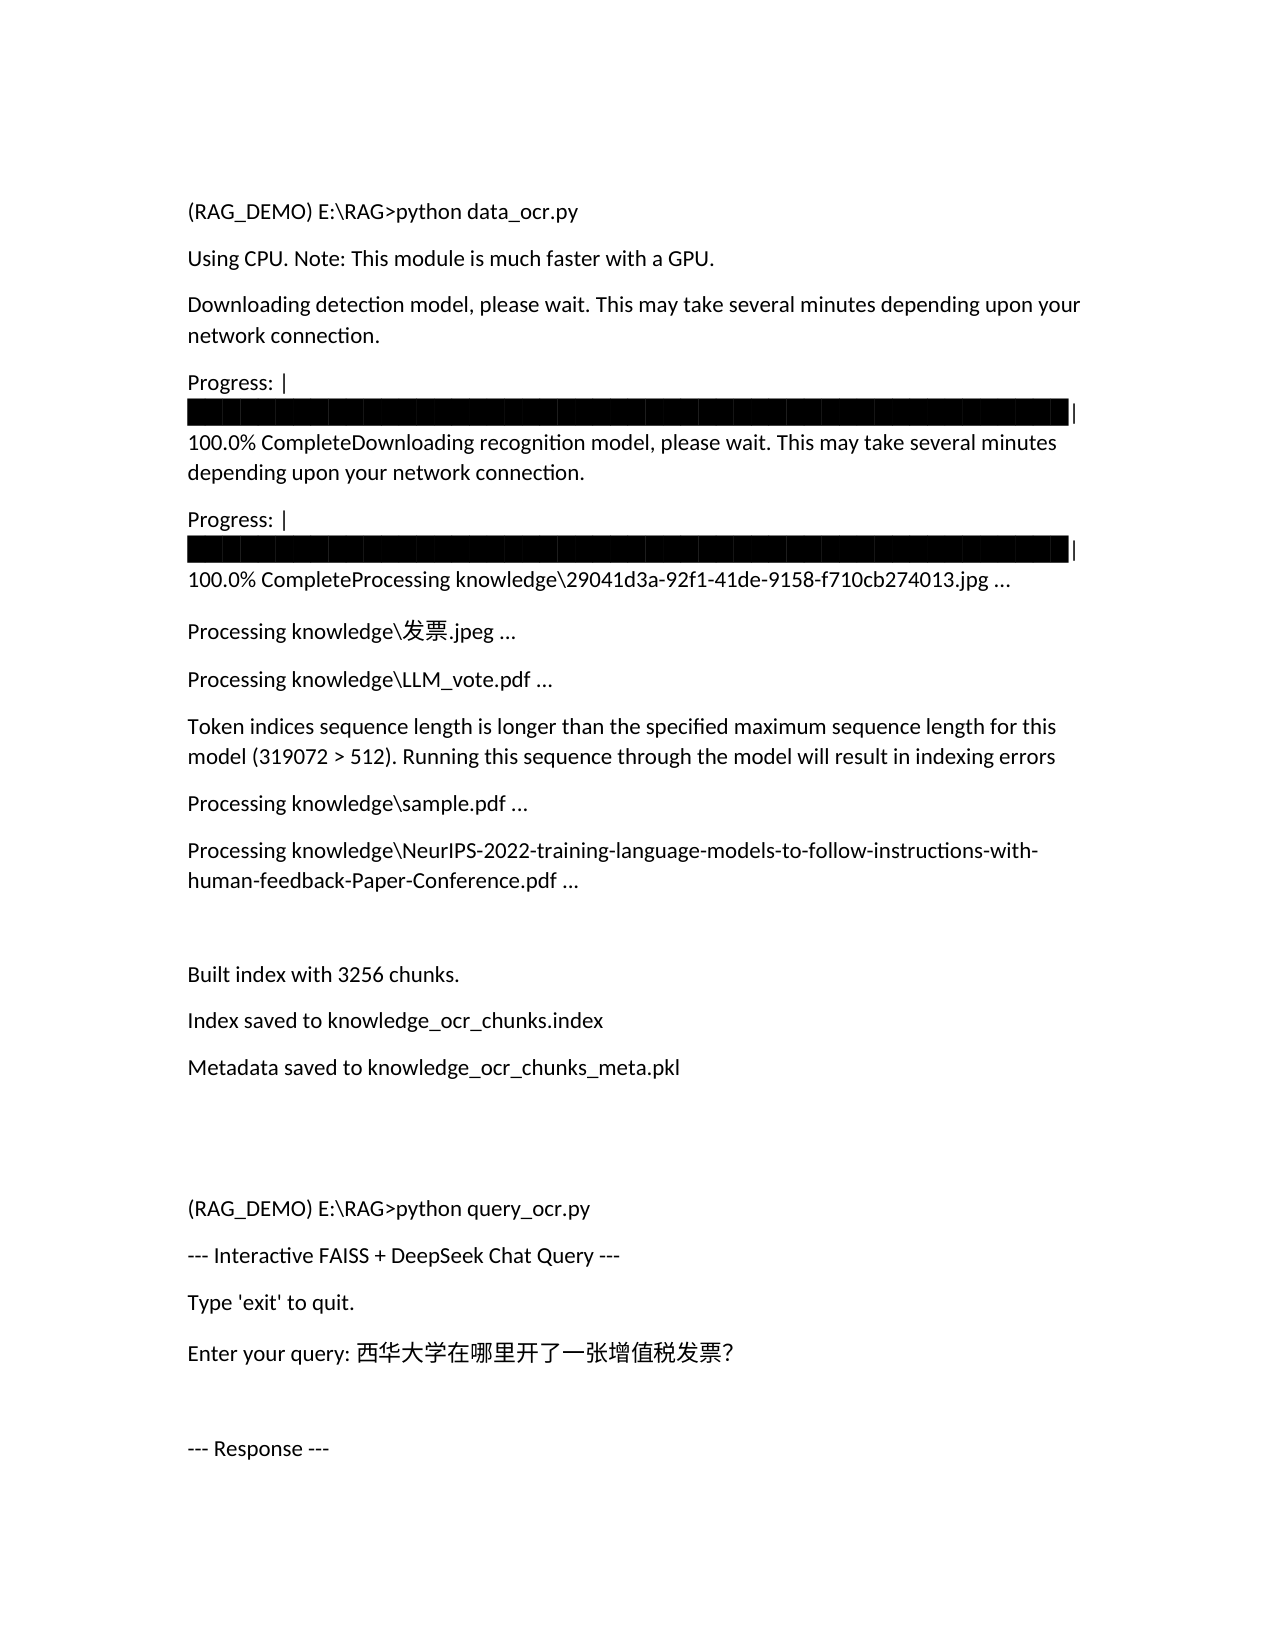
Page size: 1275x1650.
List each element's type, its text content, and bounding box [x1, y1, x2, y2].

text --- Interactive FAISS + DeepSeek Chat Query --- [187, 1241, 1087, 1269]
text Enter your query: 西华大学在哪里开了一张增值税发票？ [187, 1335, 1087, 1368]
text Built index with 3256 chunks. [187, 960, 1087, 988]
text Processing knowledge\sample.pdf ... [187, 789, 1087, 817]
text --- Response --- [187, 1434, 1087, 1462]
text Processing knowledge\LLM_vote.pdf ... [187, 665, 1087, 693]
text Type 'exit' to quit. [187, 1288, 1087, 1316]
text Progress: |██████████████████████████████████████████████████| 100.0% CompleteDownloading recognition model, please wait. This may take several minutes depending upon your network connection. [187, 368, 1087, 486]
text (RAG_DEMO) E:\RAG>python query_ocr.py [187, 1194, 1087, 1222]
text Index saved to knowledge_ocr_chunks.index [187, 1007, 1087, 1035]
text Processing knowledge\发票.jpeg ... [187, 612, 1087, 646]
text Downloading detection model, please wait. This may take several minutes depending upon your network connection. [187, 291, 1087, 349]
text (RAG_DEMO) E:\RAG>python data_ocr.py [187, 197, 1087, 225]
text Processing knowledge\NeurIPS-2022-training-language-models-to-follow-instructions-with-human-feedback-Paper-Conference.pdf ... [187, 836, 1087, 894]
text Progress: |██████████████████████████████████████████████████| 100.0% CompleteProcessing knowledge\29041d3a-92f1-41de-9158-f710cb274013.jpg ... [187, 505, 1087, 594]
text Metadata saved to knowledge_ocr_chunks_meta.pkl [187, 1053, 1087, 1082]
text Using CPU. Note: This module is much faster with a GPU. [187, 244, 1087, 272]
text Token indices sequence length is longer than the specified maximum sequence length for this model (319072 > 512). Running this sequence through the model will result in indexing errors [187, 712, 1087, 770]
